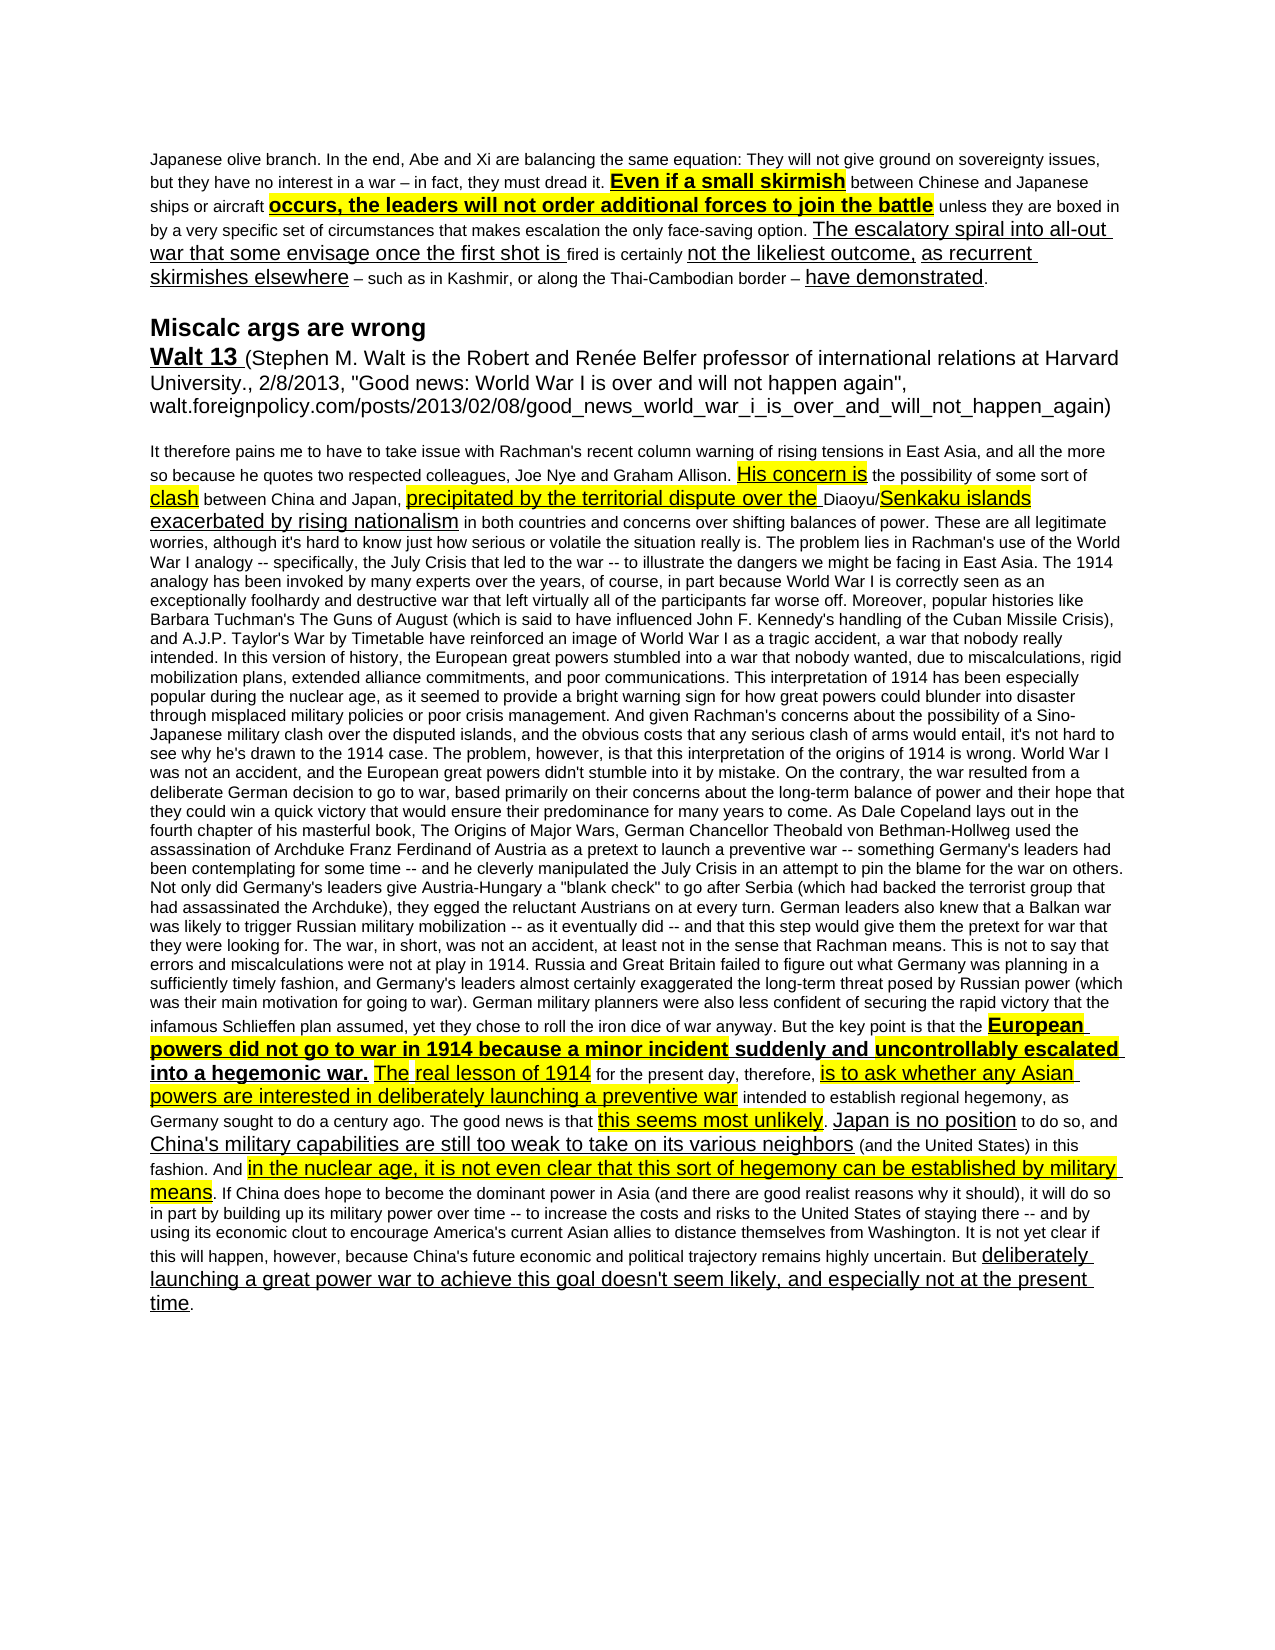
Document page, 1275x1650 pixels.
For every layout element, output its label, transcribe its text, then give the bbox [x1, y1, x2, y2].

text It therefore pains me to have to take issue with Rachman's recent column warning of rising tensions in East Asia, and all the more so because he quotes two respected colleagues, Joe Nye and Graham Allison. His concern is the possibility of some sort of clash between China and Japan, precipitated by the territorial dispute over the Diaoyu/Senkaku islands exacerbated by rising nationalism in both countries and concerns over shifting balances of power. These are all legitimate worries, although it's hard to know just how serious or volatile the situation really is. The problem lies in Rachman's use of the World War I analogy -- specifically, the July Crisis that led to the war -- to illustrate the dangers we might be facing in East Asia. The 1914 analogy has been invoked by many experts over the years, of course, in part because World War I is correctly seen as an exceptionally foolhardy and destructive war that left virtually all of the participants far worse off. Moreover, popular histories like Barbara Tuchman's The Guns of August (which is said to have influenced John F. Kennedy's handling of the Cuban Missile Crisis), and A.J.P. Taylor's War by Timetable have reinforced an image of World War I as a tragic accident, a war that nobody really intended. In this version of history, the European great powers stumbled into a war that nobody wanted, due to miscalculations, rigid mobilization plans, extended alliance commitments, and poor communications. This interpretation of 1914 has been especially popular during the nuclear age, as it seemed to provide a bright warning sign for how great powers could blunder into disaster through misplaced military policies or poor crisis management. And given Rachman's concerns about the possibility of a Sino-Japanese military clash over the disputed islands, and the obvious costs that any serious clash of arms would entail, it's not hard to see why he's drawn to the 1914 case. The problem, however, is that this interpretation of the origins of 1914 is wrong. World War I was not an accident, and the European great powers didn't stumble into it by mistake. On the contrary, the war resulted from a deliberate German decision to go to war, based primarily on their concerns about the long-term balance of power and their hope that they could win a quick victory that would ensure their predominance for many years to come. As Dale Copeland lays out in the fourth chapter of his masterful book, The Origins of Major Wars, German Chancellor Theobald von Bethman-Hollweg used the assassination of Archduke Franz Ferdinand of Austria as a pretext to launch a preventive war -- something Germany's leaders had been contemplating for some time -- and he cleverly manipulated the July Crisis in an attempt to pin the blame for the war on others. Not only did Germany's leaders give Austria-Hungary a "blank check" to go after Serbia (which had backed the terrorist group that had assassinated the Archduke), they egged the reluctant Austrians on at every turn. German leaders also knew that a Balkan war was likely to trigger Russian military mobilization -- as it eventually did -- and that this step would give them the pretext for war that they were looking for. The war, in short, was not an accident, at least not in the sense that Rachman means. This is not to say that errors and miscalculations were not at play in 1914. Russia and Great Britain failed to figure out what Germany was planning in a sufficiently timely fashion, and Germany's leaders almost certainly exaggerated the long-term threat posed by Russian power (which was their main motivation for going to war). German military planners were also less confident of securing the rapid victory that the infamous Schlieffen plan assumed, yet they chose to roll the iron dice of war anyway. But the key point is that the European powers did not go to war in 1914 because a minor incident suddenly and uncontrollably escalated into a hegemonic war. The real lesson of 1914 for the present day, therefore, is to ask whether any Asian powers are interested in deliberately launching a preventive war intended to establish regional hegemony, as Germany sought to do a century ago. The good news is that this seems most unlikely. Japan is no position to do so, and China's military capabilities are still too weak to take on its various neighbors (and the United States) in this fashion. And in the nuclear age, it is not even clear that this sort of hegemony can be established by military means. If China does hope to become the dominant power in Asia (and there are good realist reasons why it should), it will do so in part by building up its military power over time -- to increase the costs and risks to the United States of staying there -- and by using its economic clout to encourage America's current Asian allies to distance themselves from Washington. It is not yet clear if this will happen, however, because China's future economic and political trajectory remains highly uncertain. But deliberately launching a great power war to achieve this goal doesn't seem likely, and especially not at the present time. [150, 442, 1125, 1057]
text Walt 13 (Stephen M. Walt is the Robert and Renée Belfer professor of international relations at Harvard University., 2/8/2013, "Good news: World War I is over and will not happen again", walt.foreignpolicy.com/posts/2013/02/08/good_news_world_war_i_is_over_and_will_not_happen_again) [150, 342, 1125, 418]
text Miscalc args are wrong [150, 313, 1125, 342]
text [150, 150, 1125, 289]
